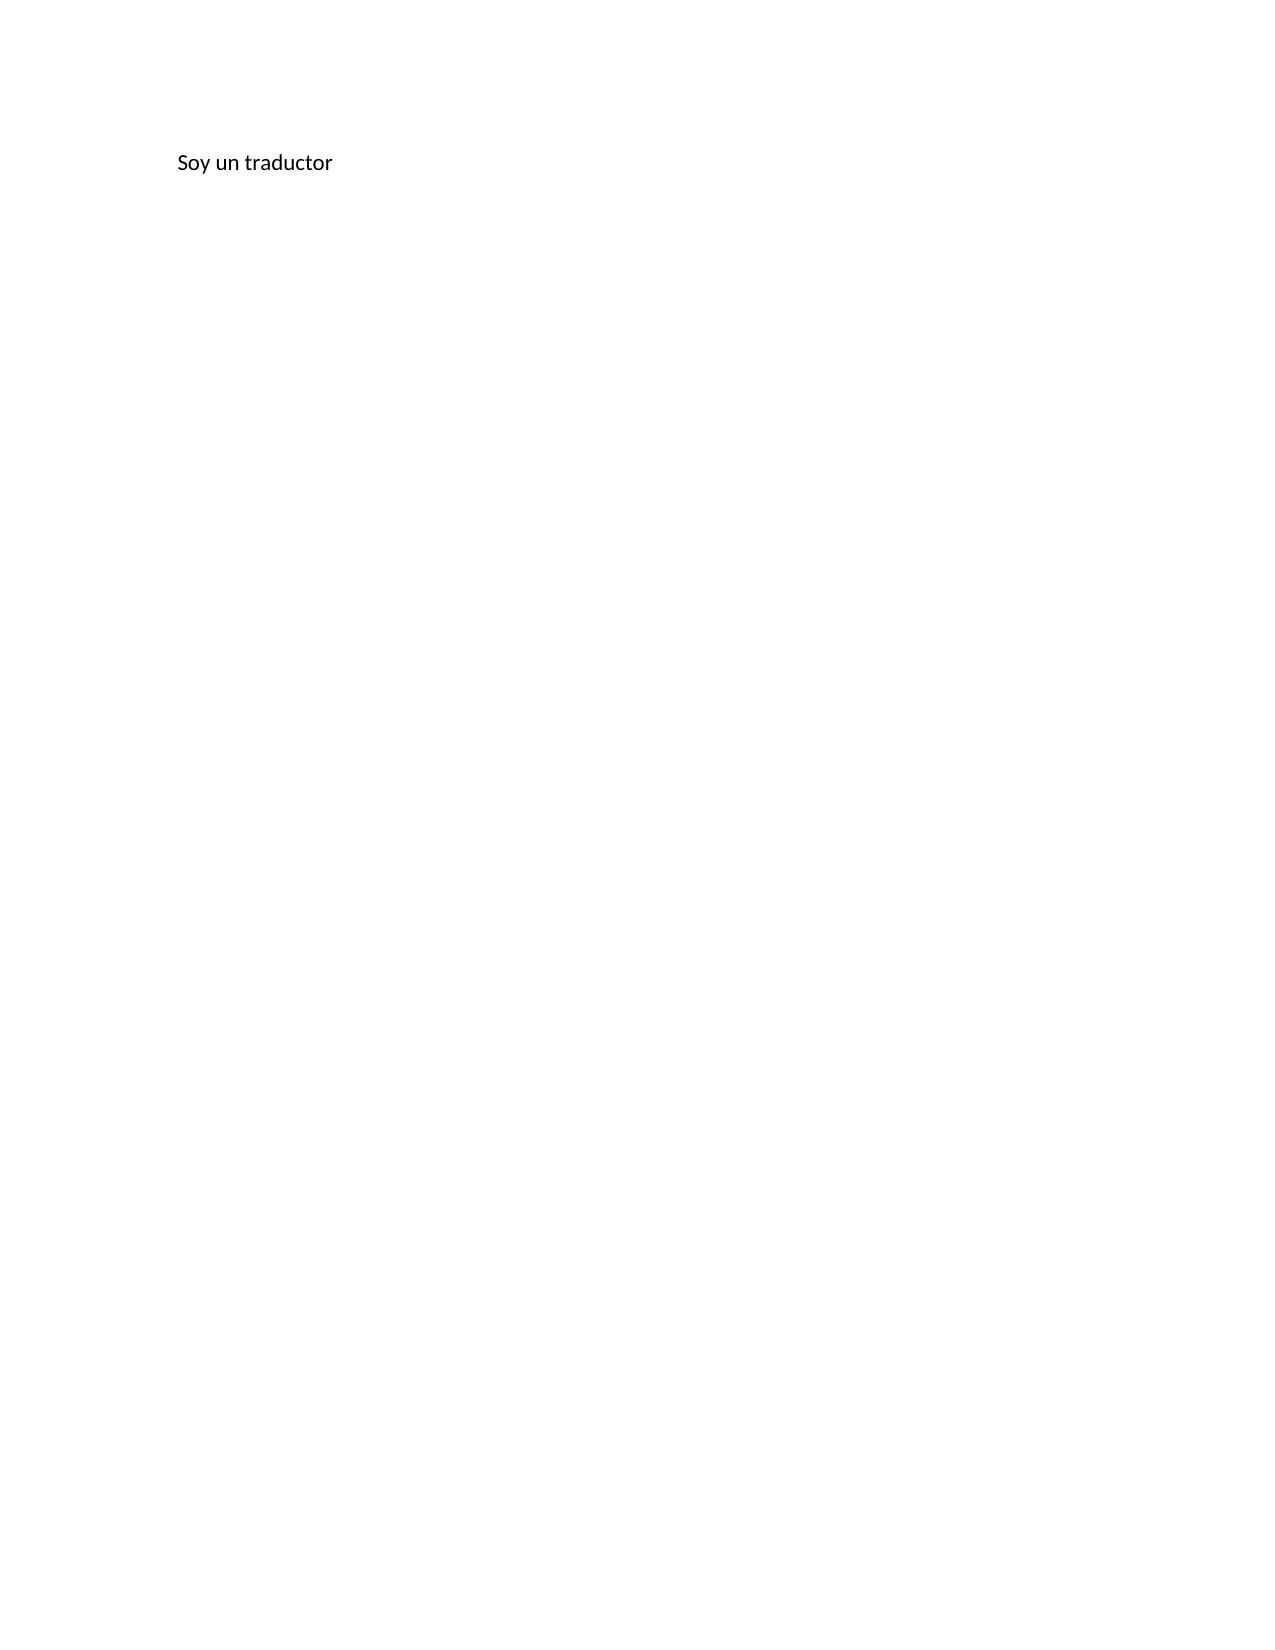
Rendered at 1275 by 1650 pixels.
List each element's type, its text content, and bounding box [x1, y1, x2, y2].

text Soy un traductor [177, 148, 1098, 176]
